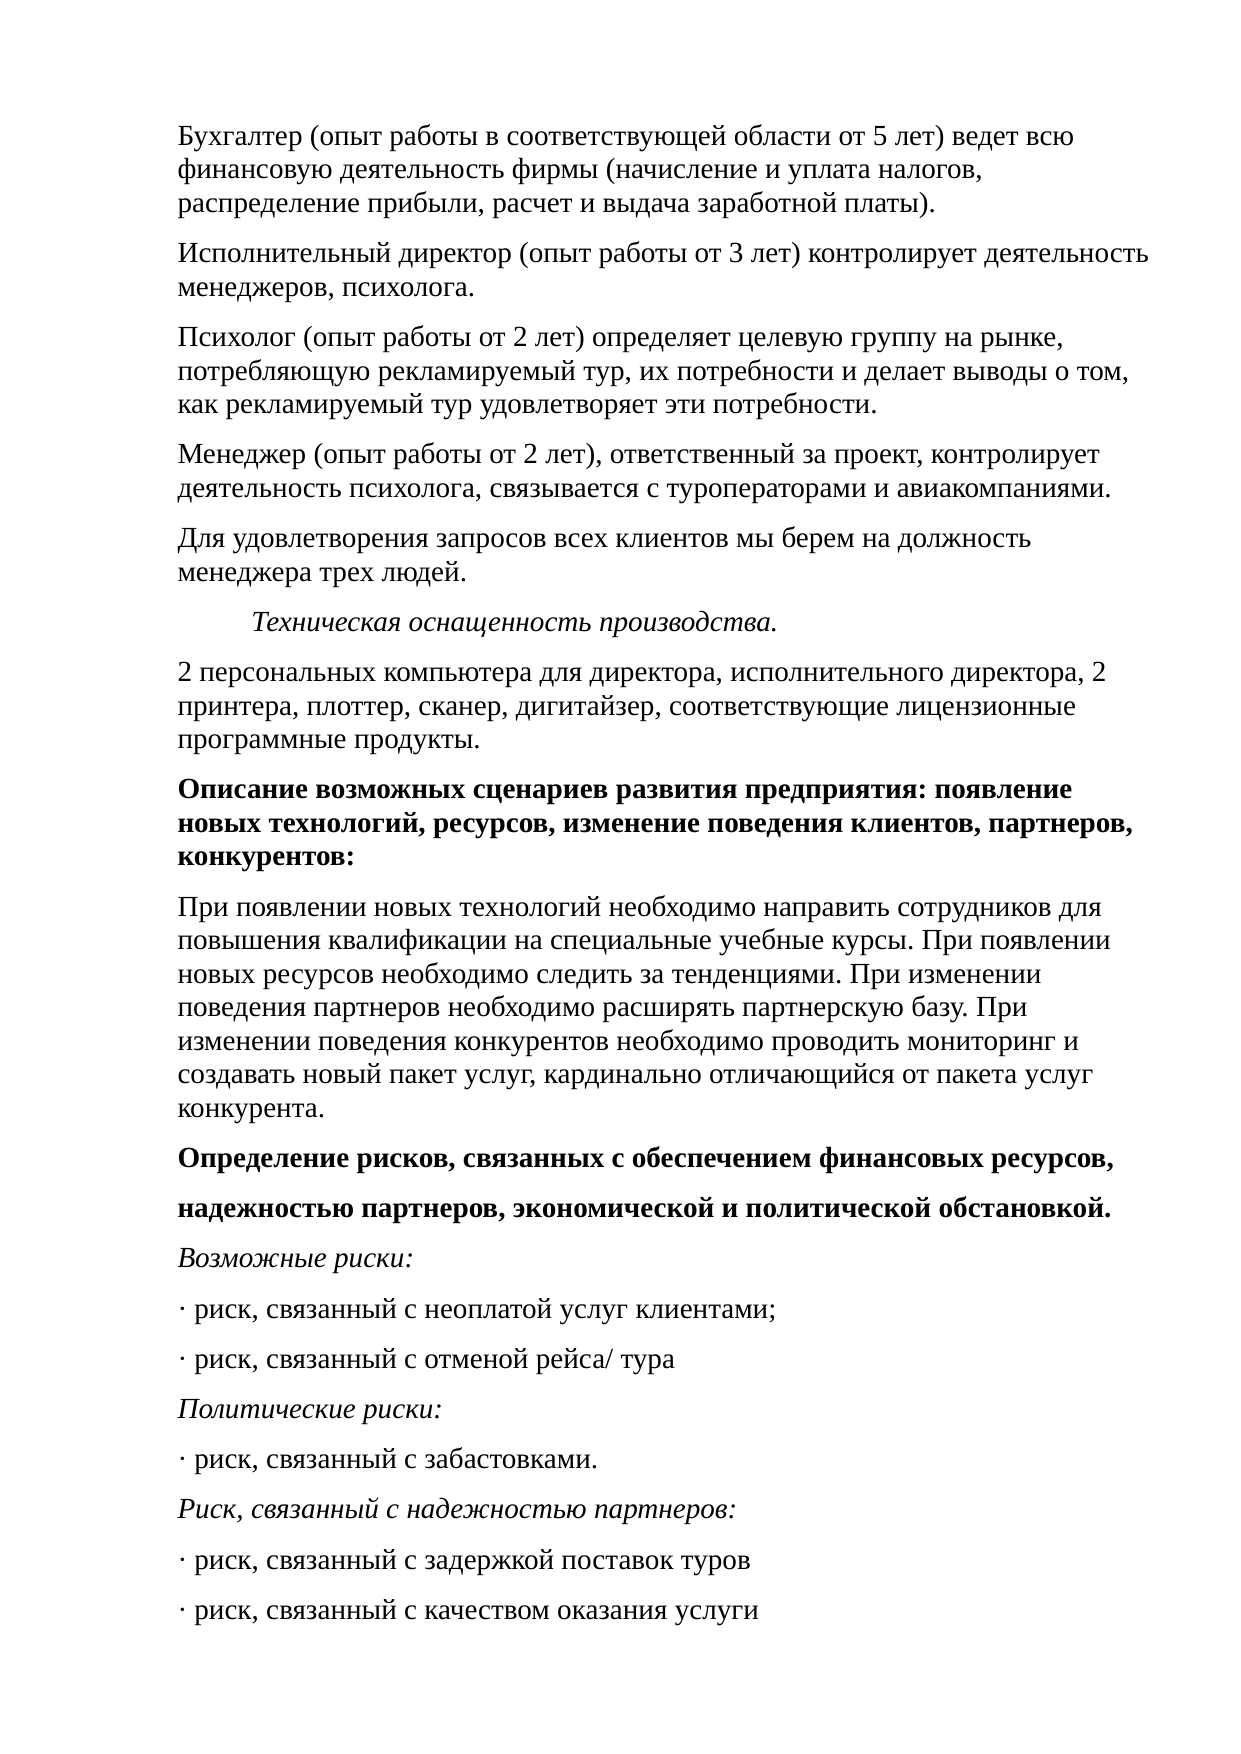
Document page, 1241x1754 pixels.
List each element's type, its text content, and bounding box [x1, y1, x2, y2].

text При появлении новых технологий необходимо направить сотрудников для повышения квалификации на специальные учебные курсы. При появлении новых ресурсов необходимо следить за тенденциями. При изменении поведения партнеров необходимо расширять партнерскую базу. При изменении поведения конкурентов необходимо проводить мониторинг и создавать новый пакет услуг, кардинально отличающийся от пакета услуг конкурента. [177, 889, 1152, 1123]
text Техническая оснащенность производства. [177, 604, 1152, 637]
text Психолог (опыт работы от 2 лет) определяет целевую группу на рынке, потребляющую рекламируемый тур, их потребности и делает выводы о том, как рекламируемый тур удовлетворяет эти потребности. [177, 319, 1152, 420]
text · риск, связанный с задержкой поставок туров [177, 1542, 1152, 1575]
text · риск, связанный с неоплатой услуг клиентами; [177, 1291, 1152, 1324]
text · риск, связанный с качеством оказания услуги [177, 1592, 1152, 1626]
text Политические риски: [177, 1391, 1152, 1425]
text Риск, связанный с надежностью партнеров: [177, 1492, 1152, 1525]
text Возможные риски: [177, 1241, 1152, 1274]
text Исполнительный директор (опыт работы от 3 лет) контролирует деятельность менеджеров, психолога. [177, 235, 1152, 302]
text · риск, связанный с отменой рейса/ тура [177, 1341, 1152, 1374]
text Для удовлетворения запросов всех клиентов мы берем на должность менеджера трех людей. [177, 520, 1152, 587]
text Определение рисков, связанных с обеспечением финансовых ресурсов, [177, 1140, 1152, 1174]
text · риск, связанный с забастовками. [177, 1441, 1152, 1475]
text Бухгалтер (опыт работы в соответствующей области от 5 лет) ведет всю финансовую деятельность фирмы (начисление и уплата налогов, распределение прибыли, расчет и выдача заработной платы). [177, 118, 1152, 219]
text Описание возможных сценариев развития предприятия: появление новых технологий, ресурсов, изменение поведения клиентов, партнеров, конкурентов: [177, 771, 1152, 872]
text Менеджер (опыт работы от 2 лет), ответственный за проект, контролирует деятельность психолога, связывается с туроператорами и авиакомпаниями. [177, 436, 1152, 503]
text 2 персональных компьютера для директора, исполнительного директора, 2 принтера, плоттер, сканер, дигитайзер, соответствующие лицензионные программные продукты. [177, 654, 1152, 755]
text надежностью партнеров, экономической и политической обстановкой. [177, 1190, 1152, 1224]
